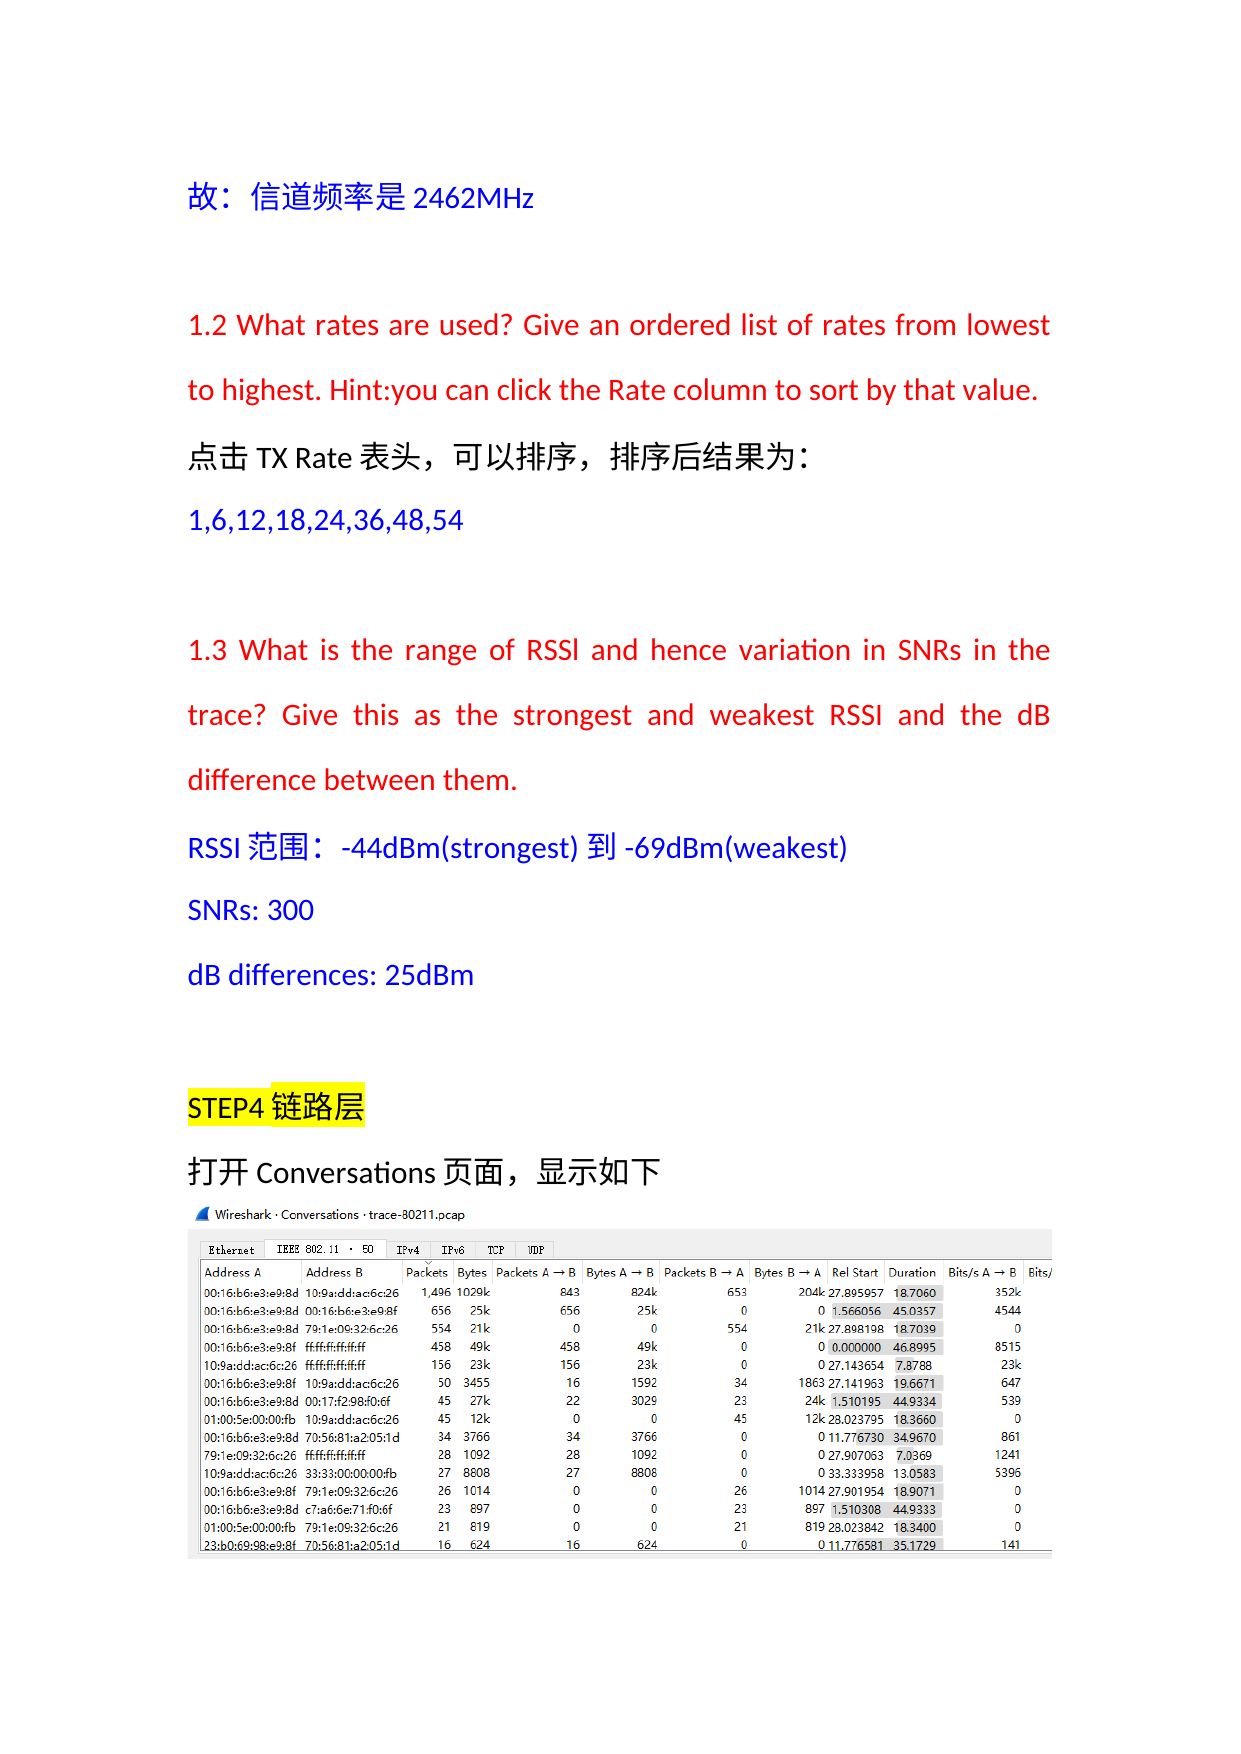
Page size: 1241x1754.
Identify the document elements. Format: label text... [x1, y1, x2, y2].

text 点击TX Rate表头，可以排序，排序后结果为： [187, 422, 1053, 487]
text 打开Conversations页面，显示如下 [187, 1137, 1053, 1202]
text 1.2 What rates are used? Give an ordered list of rates from lowest to highest. Hint:you can click the Rate column to sort by that value. [187, 292, 1053, 422]
text RSSI范围：-44dBm(strongest) 到 -69dBm(weakest) [187, 812, 1053, 877]
text 故：信道频率是2462MHz [187, 162, 1053, 227]
text SNRs: 300 [187, 877, 1053, 942]
text STEP4 链路层 [187, 1072, 1053, 1137]
text 1.3 What is the range of RSSl and hence variation in SNRs in the trace? Give this as the strongest and weakest RSSI and the dB difference between them. [187, 617, 1053, 812]
text 1,6,12,18,24,36,48,54 [187, 487, 1053, 552]
text dB differences: 25dBm [187, 942, 1053, 1007]
picture [187, 1202, 1052, 1559]
